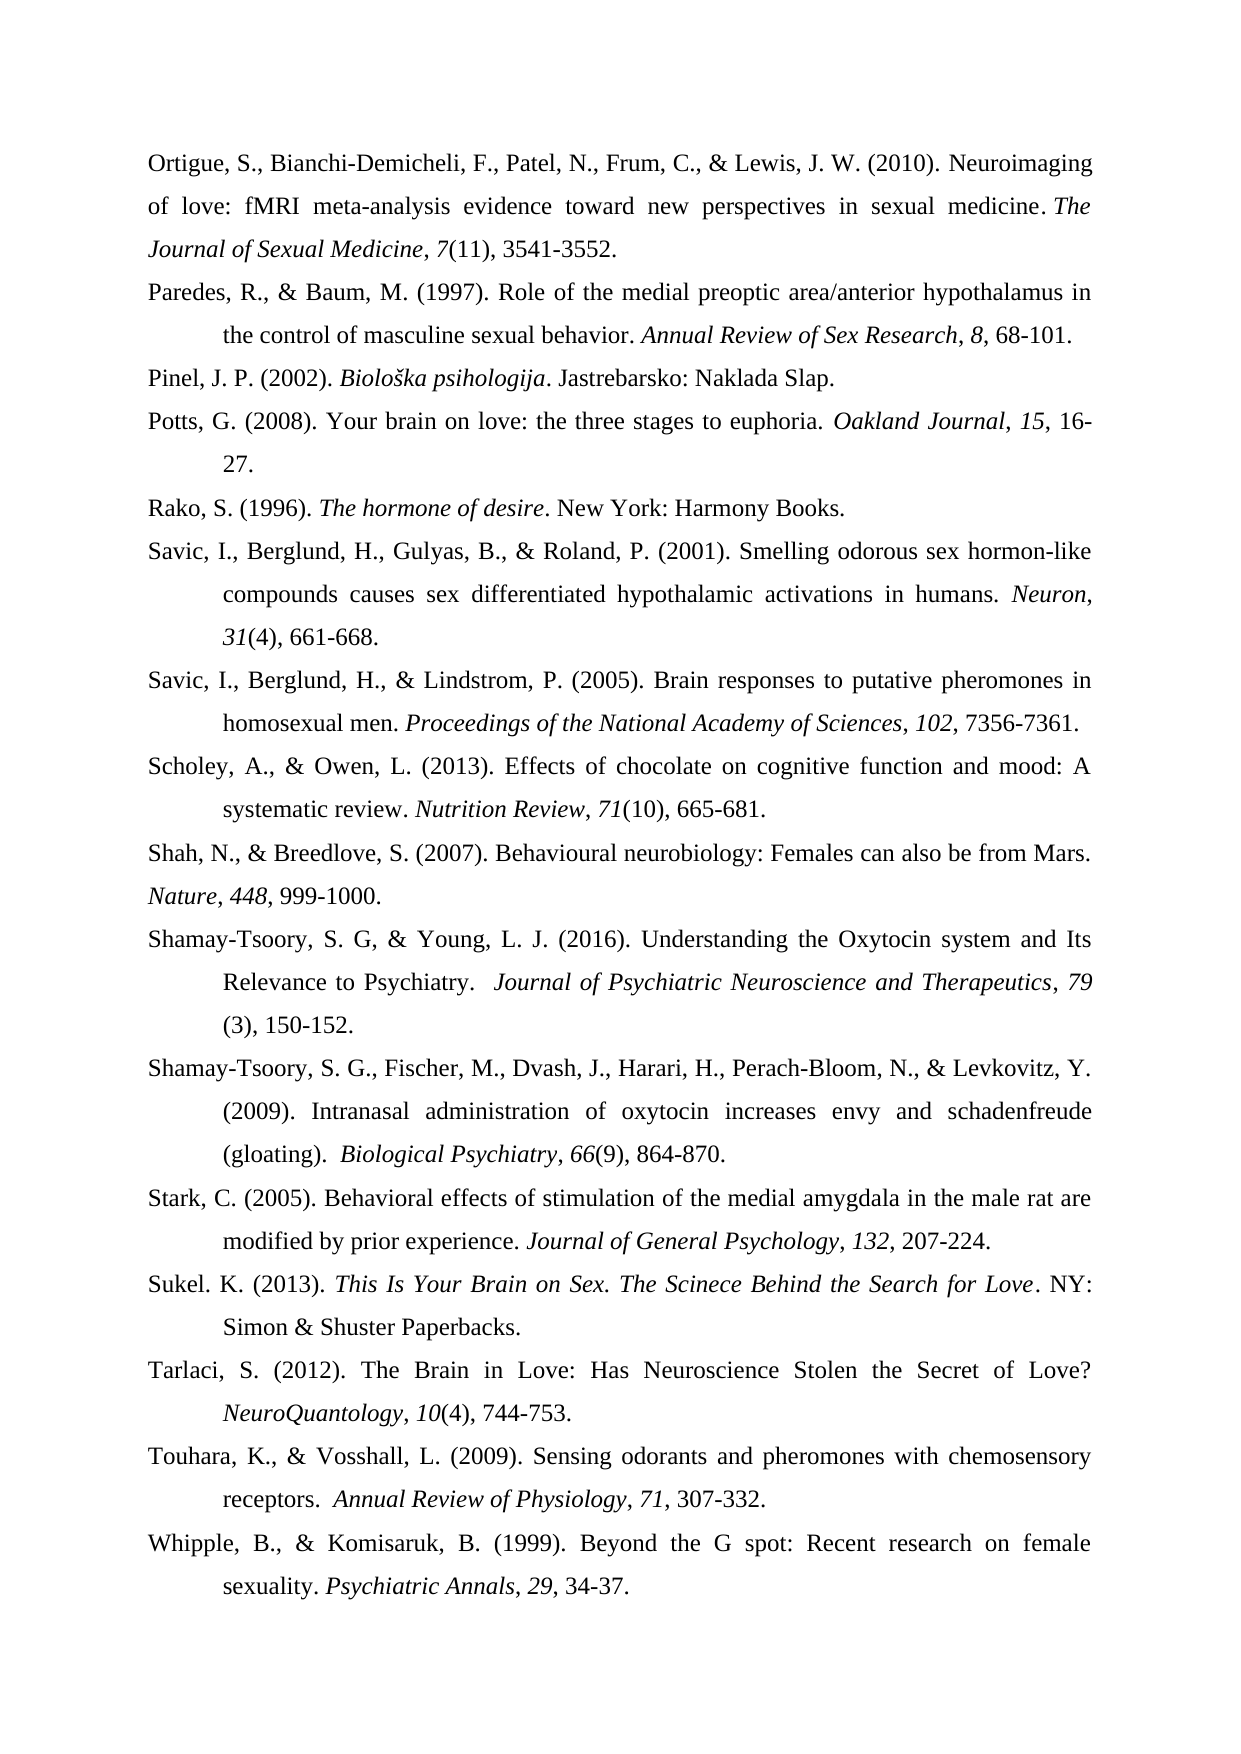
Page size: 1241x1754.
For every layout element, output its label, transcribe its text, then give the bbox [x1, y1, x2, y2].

text Tarlaci, S. (2012). The Brain in Love: Has Neuroscience Stolen the Secret of Love? NeuroQuantology, 10(4), 744-753. [148, 1355, 1093, 1427]
text Shah, N., & Breedlove, S. (2007). Behavioural neurobiology: Females can also be from Mars. Nature, 448, 999-1000. [148, 838, 1093, 909]
text Stark, C. (2005). Behavioral effects of stimulation of the medial amygdala in the male rat are modified by prior experience. Journal of General Psychology, 132, 207-224. [148, 1183, 1093, 1254]
text Savic, I., Berglund, H., Gulyas, B., & Roland, P. (2001). Smelling odorous sex hormon-like compounds causes sex differentiated hypothalamic activations in humans. Neuron, 31(4), 661-668. [148, 536, 1093, 651]
text Whipple, B., & Komisaruk, B. (1999). Beyond the G spot: Recent research on female sexuality. Psychiatric Annals, 29, 34-37. [148, 1528, 1093, 1599]
text Shamay-Tsoory, S. G., Fischer, M., Dvash, J., Harari, H., Perach-Bloom, N., & Levkovitz, Y. (2009). Intranasal administration of oxytocin increases envy and schadenfreude (gloating). Biological Psychiatry, 66(9), 864-870. [148, 1082, 1093, 1168]
text Sukel. K. (2013). This Is Your Brain on Sex. The Scinece Behind the Search for Love. NY: Simon & Shuster Paperbacks. [148, 1269, 1093, 1341]
text Savic, I., Berglund, H., & Lindstrom, P. (2005). Brain responses to putative pheromones in homosexual men. Proceedings of the National Academy of Sciences, 102, 7356-7361. [148, 665, 1093, 737]
text Touhara, K., & Vosshall, L. (2009). Sensing odorants and pheromones with chemosensory receptors. Annual Review of Physiology, 71, 307-332. [148, 1441, 1093, 1513]
text Potts, G. (2008). Your brain on love: the three stages to euphoria. Oakland Journal, 15, 16-27. [148, 406, 1093, 478]
text Paredes, R., & Baum, M. (1997). Role of the medial preoptic area/anterior hypothalamus in the control of masculine sexual behavior. Annual Review of Sex Research, 8, 68-101. [148, 277, 1093, 349]
text Shamay-Tsoory, S. G, & Young, L. J. (2016). Understanding the Oxytocin system and Its Relevance to Psychiatry. Journal of Psychiatric Neuroscience and Therapeutics, 79 (3), 150-152. [148, 924, 1093, 1039]
text Ortigue, S., Bianchi-Demicheli, F., Patel, N., Frum, C., & Lewis, J. W. (2010). Neuroimaging of love: fMRI meta-analysis evidence toward new perspectives in sexual medicine. The Journal of Sexual Medicine, 7(11), 3541-3552. [148, 176, 1093, 263]
text Scholey, A., & Owen, L. (2013). Effects of chocolate on cognitive function and mood: A systematic review. Nutrition Review, 71(10), 665-681. [148, 751, 1093, 823]
text Rako, S. (1996). The hormone of desire. New York: Harmony Books. [148, 493, 1093, 521]
text Pinel, J. P. (2002). Biološka psihologija. Jastrebarsko: Naklada Slap. [148, 363, 1093, 392]
